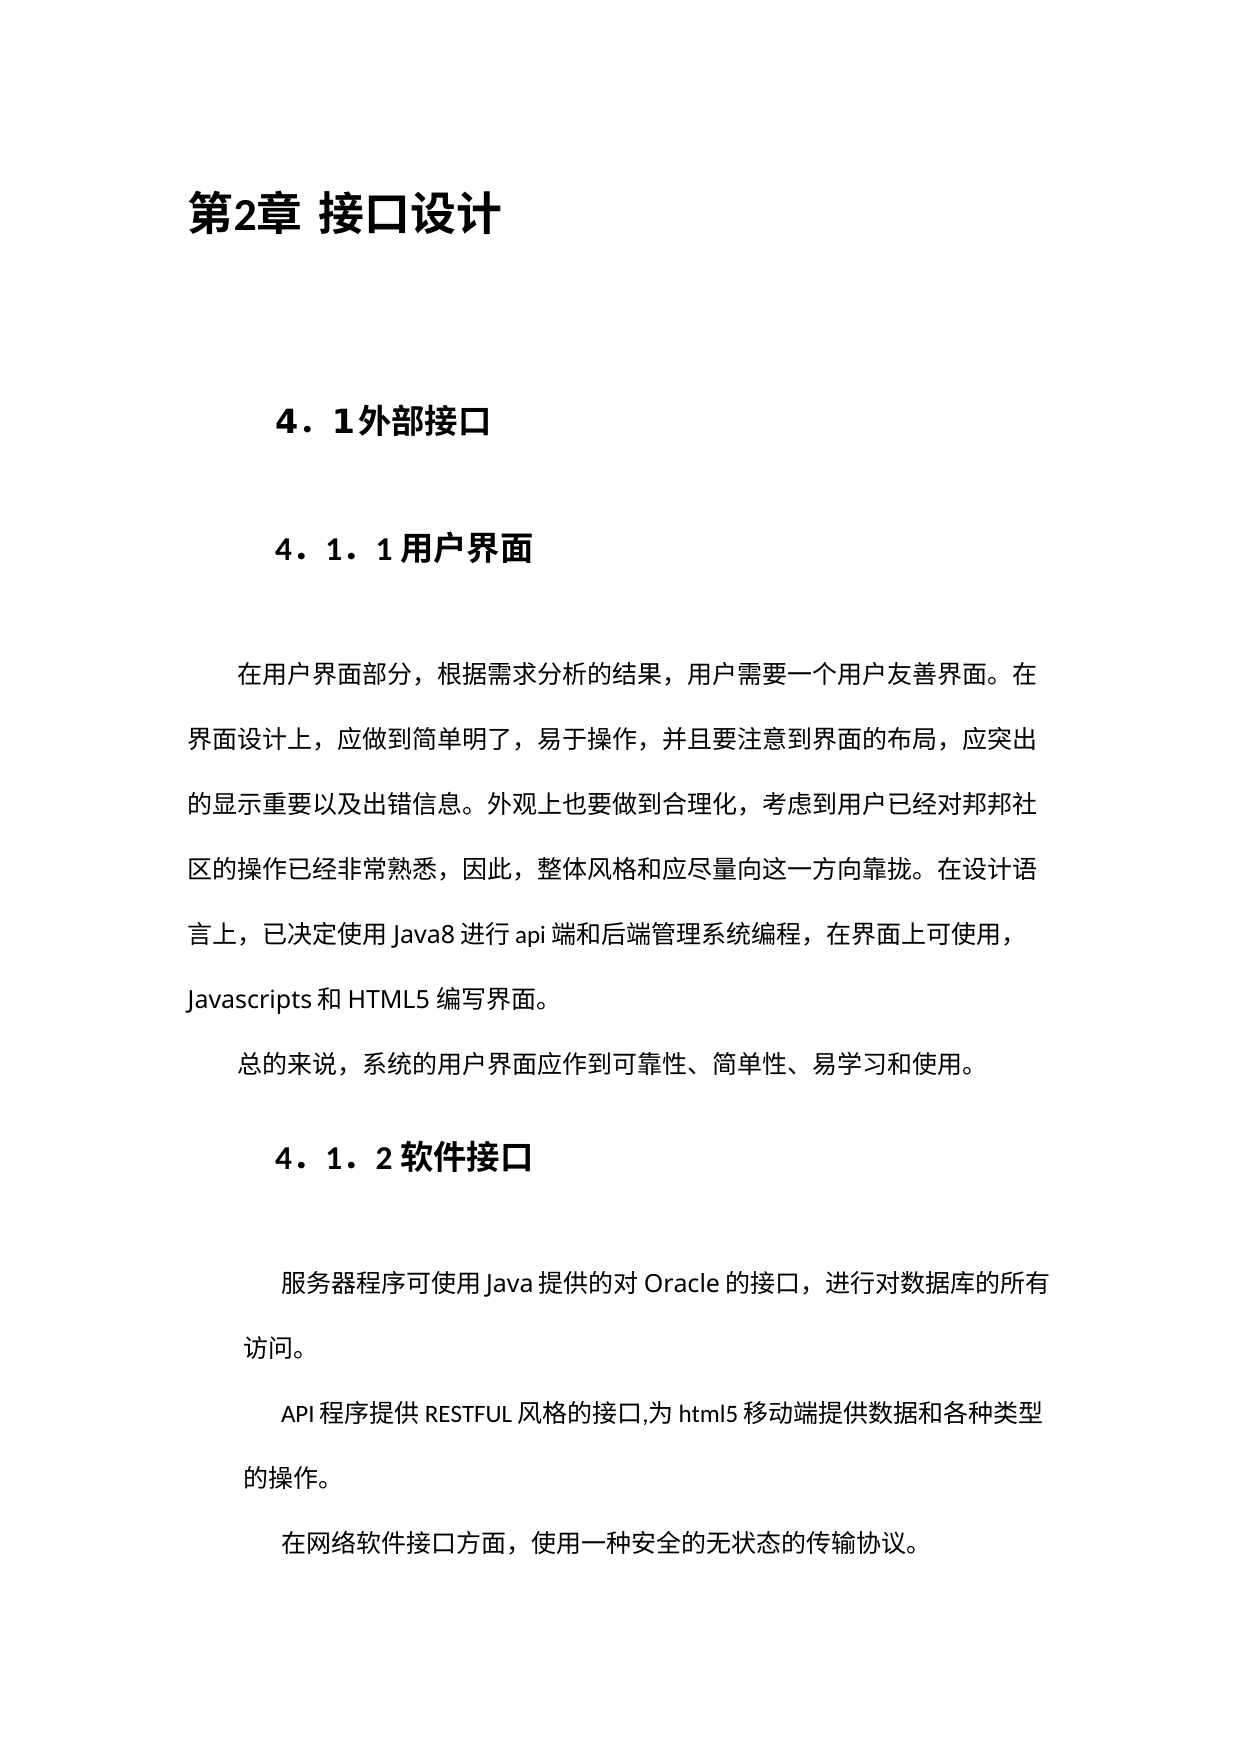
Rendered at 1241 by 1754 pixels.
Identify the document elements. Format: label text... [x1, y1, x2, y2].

text 总的来说，系统的用户界面应作到可靠性、简单性、易学习和使用。 [187, 1030, 1053, 1095]
subtitle 4．1．2 软件接口 [231, 1122, 1053, 1187]
text API程序提供RESTFUL风格的接口,为html5移动端提供数据和各种类型的操作。 [244, 1379, 1053, 1509]
subtitle 接口设计 [187, 162, 1053, 259]
subtitle 4．1．1 用户界面 [231, 513, 1053, 578]
text 服务器程序可使用Java提供的对Oracle的接口，进行对数据库的所有访问。 [244, 1249, 1053, 1379]
subtitle 外部接口 [275, 387, 1053, 452]
text 在用户界面部分，根据需求分析的结果，用户需要一个用户友善界面。在界面设计上，应做到简单明了，易于操作，并且要注意到界面的布局，应突出的显示重要以及出错信息。外观上也要做到合理化，考虑到用户已经对邦邦社区的操作已经非常熟悉，因此，整体风格和应尽量向这一方向靠拢。在设计语言上，已决定使用 Java8进行api端和后端管理系统编程，在界面上可使用，Javascripts和HTML5 编写界面。 [187, 640, 1053, 1030]
text 在网络软件接口方面，使用一种安全的无状态的传输协议。 [244, 1509, 1053, 1574]
